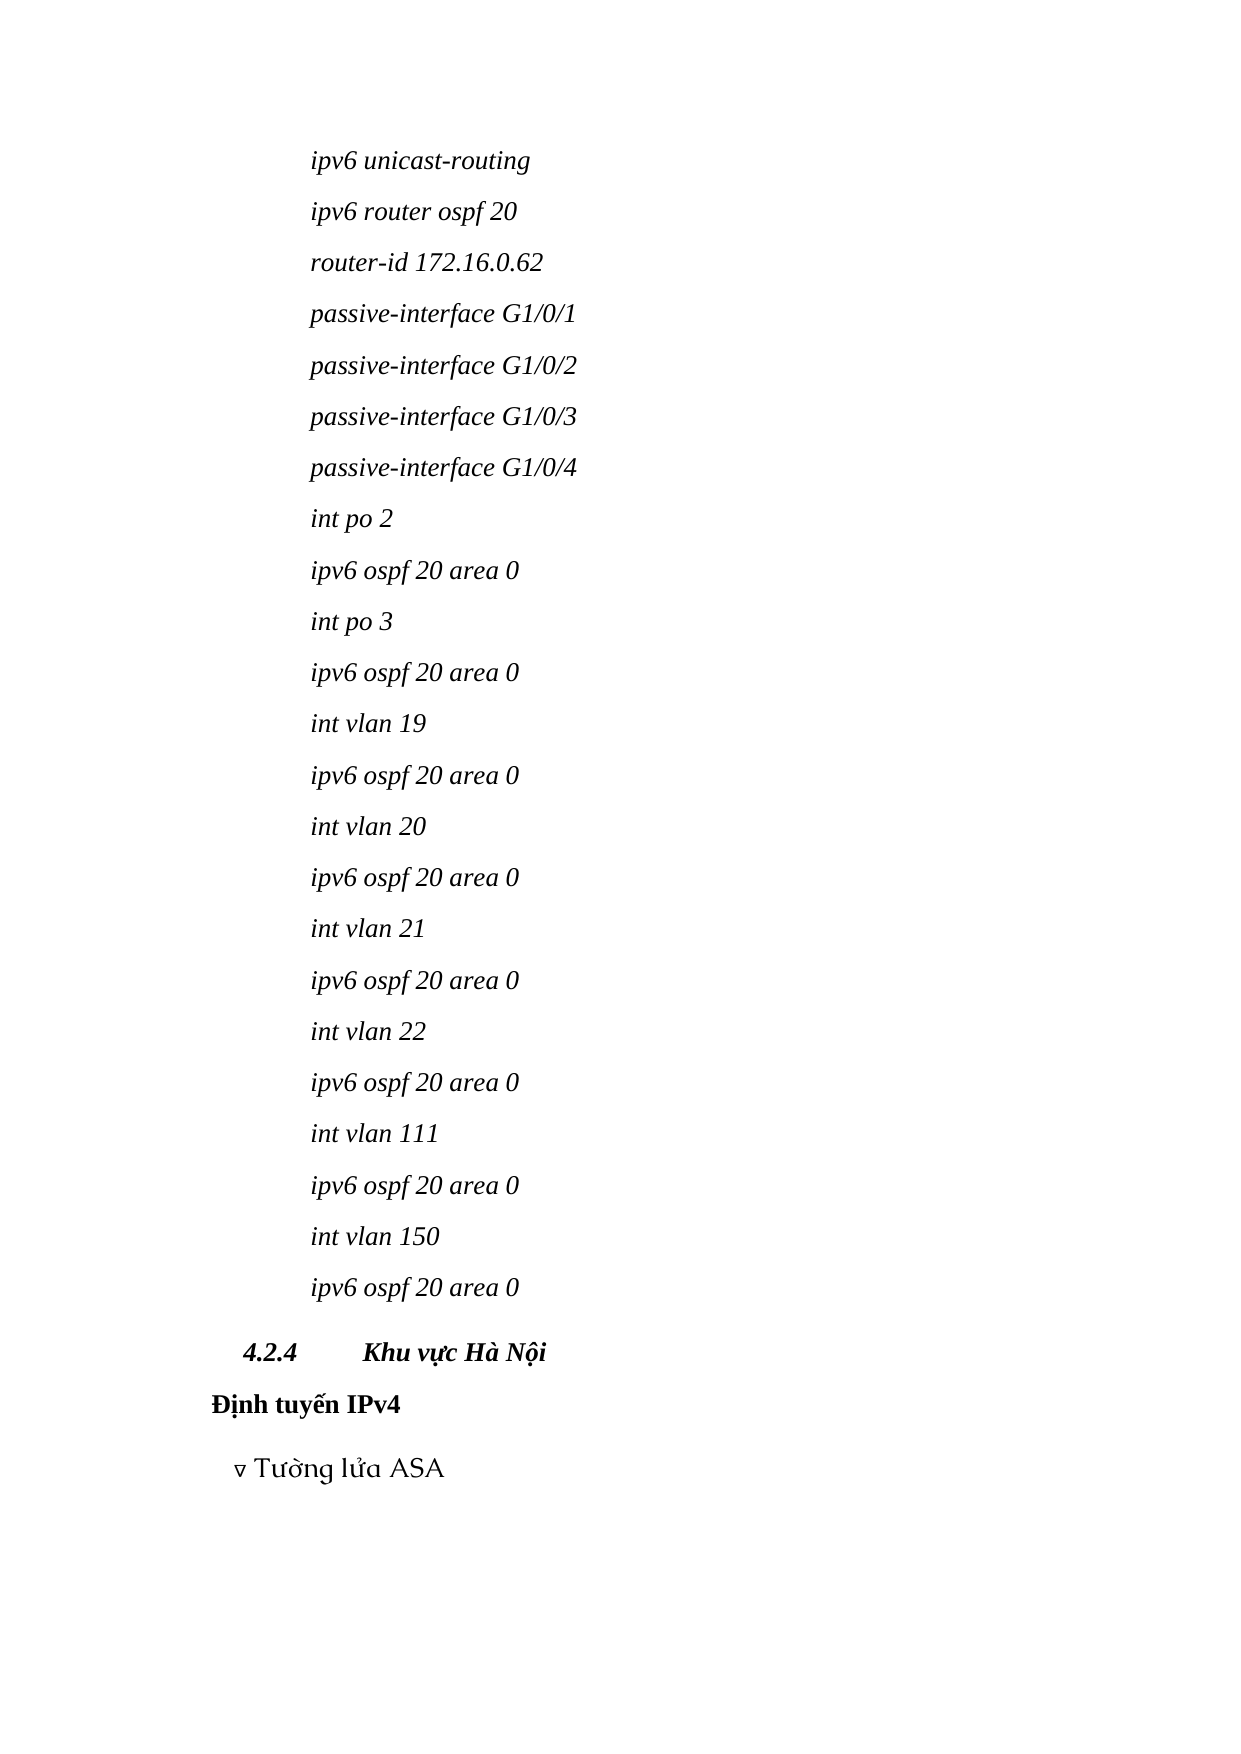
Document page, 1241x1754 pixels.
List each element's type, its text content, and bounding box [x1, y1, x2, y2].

text ipv6 ospf 20 area 0 [310, 759, 728, 790]
text ipv6 ospf 20 area 0 [310, 1169, 728, 1200]
text ipv6 ospf 20 area 0 [310, 1066, 728, 1097]
text int vlan 22 [310, 1015, 728, 1046]
text passive-interface G1/0/3 [310, 400, 728, 431]
text int vlan 111 [310, 1117, 728, 1149]
text passive-interface G1/0/1 [310, 297, 794, 329]
text int vlan 19 [310, 707, 728, 739]
text ipv6 ospf 20 area 0 [310, 656, 728, 687]
text ipv6 ospf 20 area 0 [310, 861, 728, 892]
text int vlan 21 [310, 912, 728, 944]
text int po 2 [310, 502, 728, 534]
text passive-interface G1/0/2 [310, 349, 728, 380]
text ipv6 ospf 20 area 0 [310, 554, 728, 585]
text ipv6 ospf 20 area 0 [310, 964, 728, 995]
text ipv6 router ospf 20 [310, 195, 546, 226]
text Định tuyến IPv4 [211, 1388, 1217, 1419]
subtitle Khu vực Hà Nội [231, 1337, 1217, 1368]
text int vlan 20 [310, 810, 728, 841]
text ipv6 ospf 20 area 0 [310, 1271, 728, 1302]
text router-id 172.16.0.62 [310, 246, 546, 277]
text int vlan 150 [310, 1220, 728, 1251]
text int po 3 [310, 605, 728, 636]
text passive-interface G1/0/4 [310, 451, 728, 482]
text ipv6 unicast-routing [310, 144, 546, 175]
